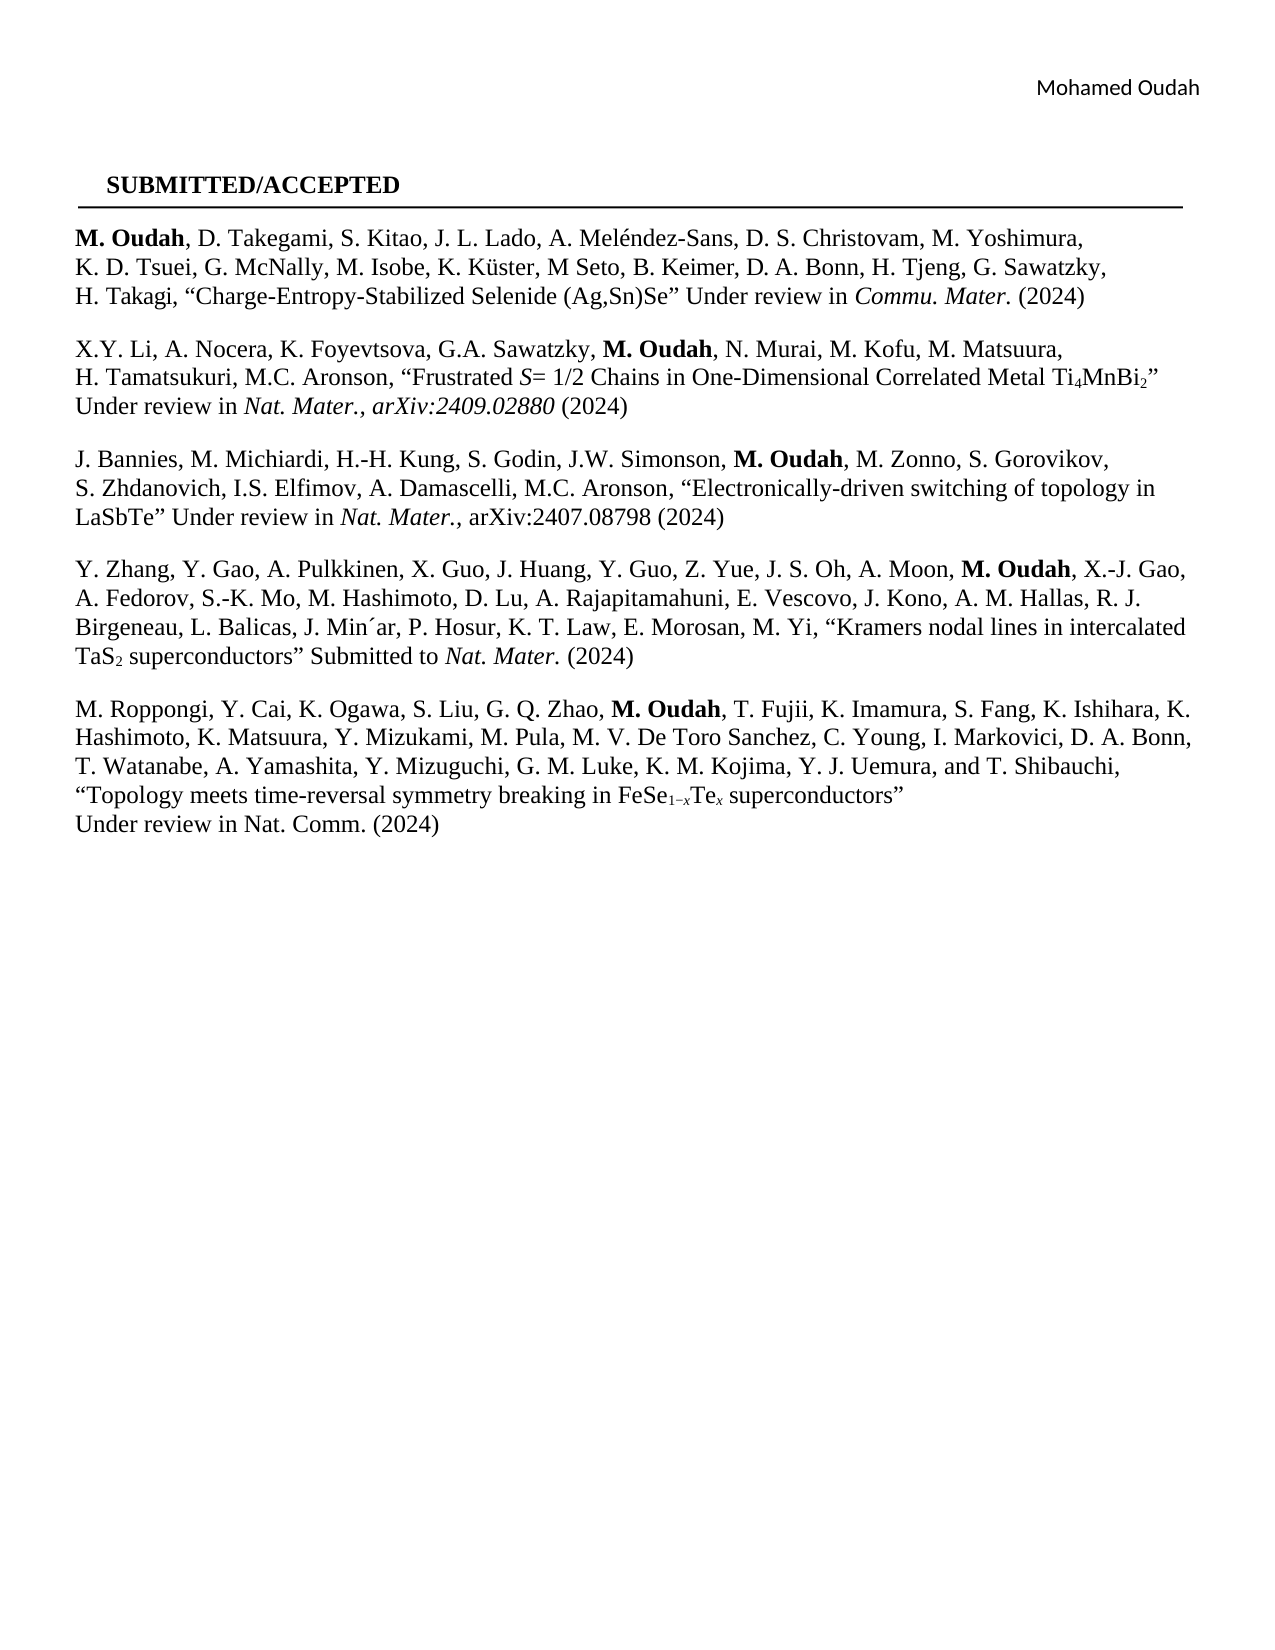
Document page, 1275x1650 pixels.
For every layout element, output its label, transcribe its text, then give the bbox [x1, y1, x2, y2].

text M. Roppongi, Y. Cai, K. Ogawa, S. Liu, G. Q. Zhao, M. Oudah, T. Fujii, K. Imamura, S. Fang, K. Ishihara, K. Hashimoto, K. Matsuura, Y. Mizukami, M. Pula, M. V. De Toro Sanchez, C. Young, I. Markovici, D. A. Bonn, T. Watanabe, A. Yamashita, Y. Mizuguchi, G. M. Luke, K. M. Kojima, Y. J. Uemura, and T. Shibauchi, “Topology meets time-reversal symmetry breaking in FeSe1−xTex superconductors” Under review in Nat. Comm. (2024) [75, 694, 1200, 837]
text J. Bannies, M. Michiardi, H.-H. Kung, S. Godin, J.W. Simonson, M. Oudah, M. Zonno, S. Gorovikov, S. Zhdanovich, I.S. Elfimov, A. Damascelli, M.C. Aronson, “Electronically-driven switching of topology in LaSbTe” Under review in Nat. Mater., arXiv:2407.08798 (2024) [75, 444, 1200, 530]
text X.Y. Li, A. Nocera, K. Foyevtsova, G.A. Sawatzky, M. Oudah, N. Murai, M. Kofu, M. Matsuura, H. Tamatsukuri, M.C. Aronson, “Frustrated S= 1/2 Chains in One-Dimensional Correlated Metal Ti4MnBi2” Under review in Nat. Mater., arXiv:2409.02880 (2024) [75, 334, 1200, 420]
text Y. Zhang, Y. Gao, A. Pulkkinen, X. Guo, J. Huang, Y. Guo, Z. Yue, J. S. Oh, A. Moon, M. Oudah, X.-J. Gao, A. Fedorov, S.-K. Mo, M. Hashimoto, D. Lu, A. Rajapitamahuni, E. Vescovo, J. Kono, A. M. Hallas, R. J. Birgeneau, L. Balicas, J. Min´ar, P. Hosur, K. T. Law, E. Morosan, M. Yi, “Kramers nodal lines in intercalated TaS2 superconductors” Submitted to Nat. Mater. (2024) [75, 554, 1200, 669]
subtitle SUBMITTED/ACCEPTED [75, 170, 1200, 199]
text M. Oudah, D. Takegami, S. Kitao, J. L. Lado, A. Meléndez-Sans, D. S. Christovam, M. Yoshimura, K. D. Tsuei, G. McNally, M. Isobe, K. Küster, M Seto, B. Keimer, D. A. Bonn, H. Tjeng, G. Sawatzky, H. Takagi, “Charge-Entropy-Stabilized Selenide (Ag,Sn)Se” Under review in Commu. Mater. (2024) [75, 223, 1200, 309]
